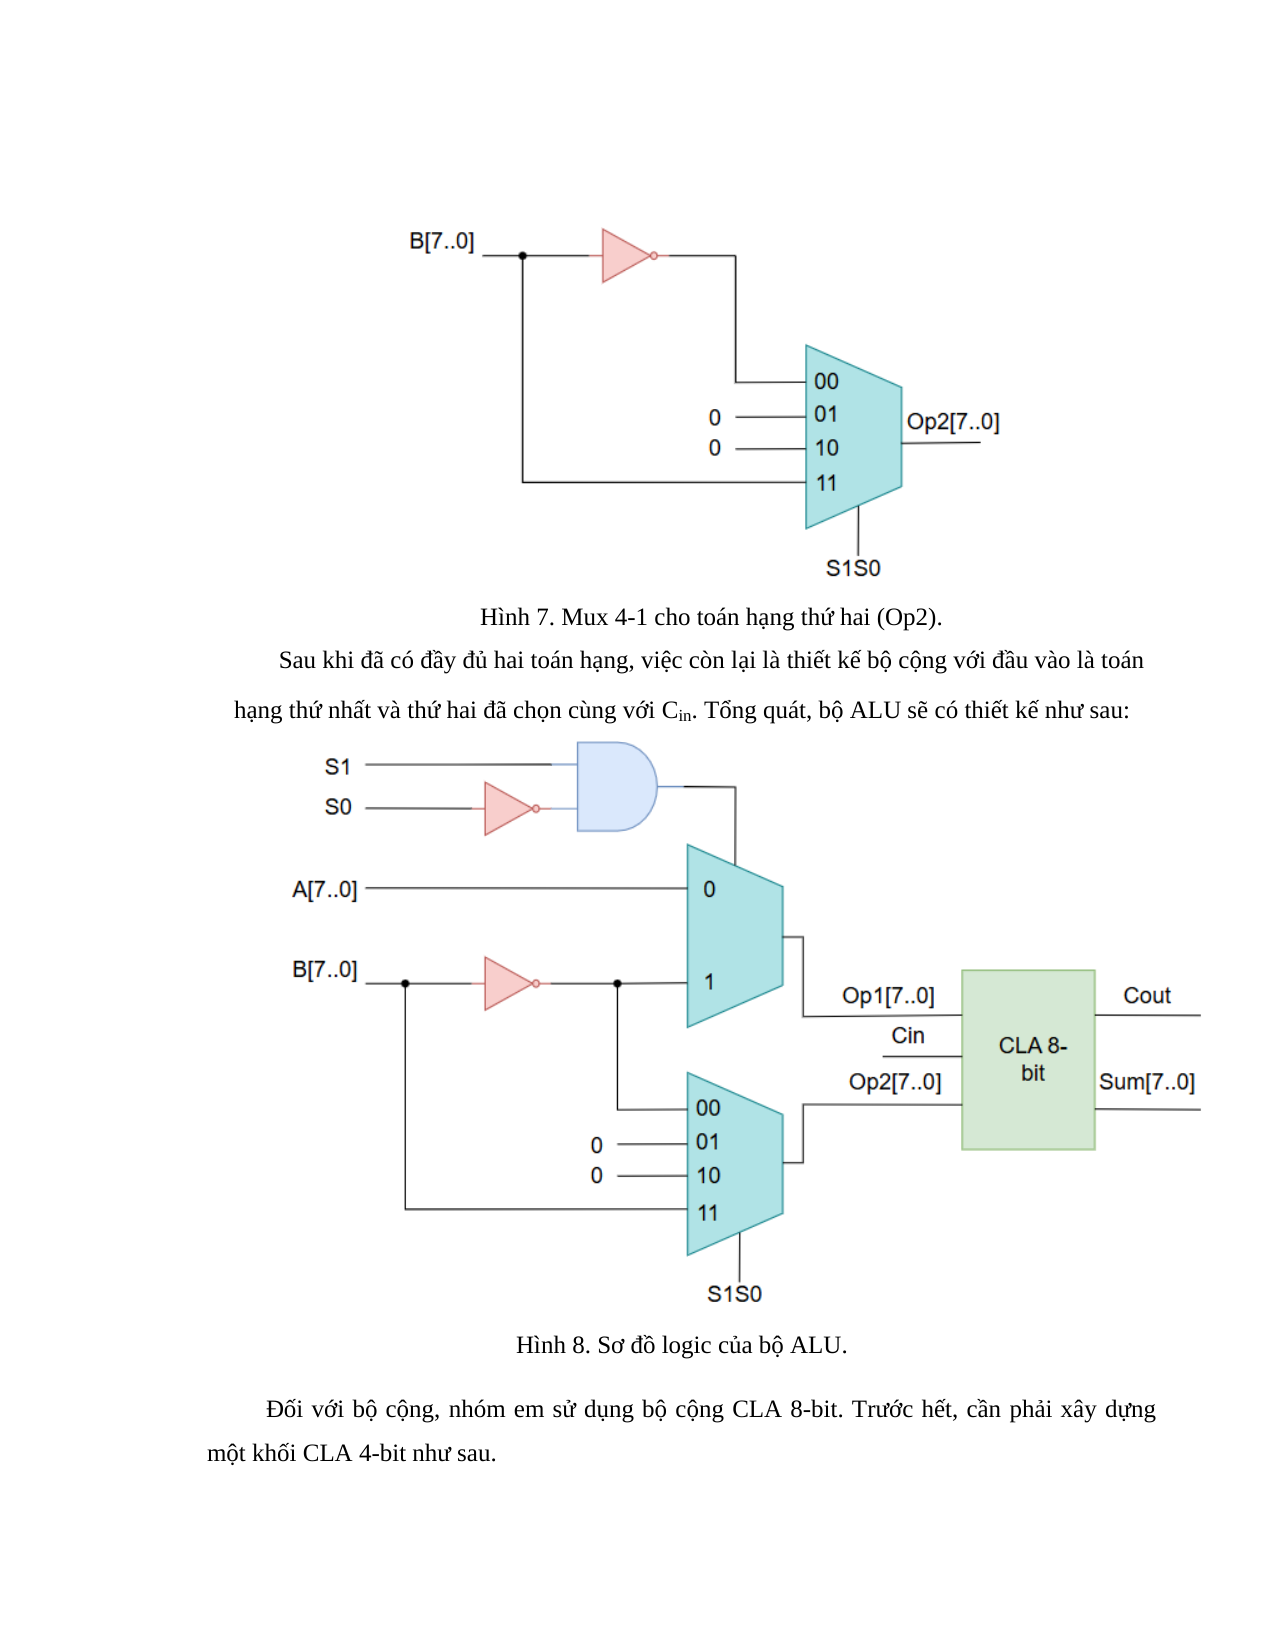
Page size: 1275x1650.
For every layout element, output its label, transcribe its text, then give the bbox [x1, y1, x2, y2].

list Hình 7. Mux 4-1 cho toán hạng thứ hai (Op2). [207, 602, 1157, 631]
text Đối với bộ cộng, nhóm em sử dụng bộ cộng CLA 8-bit. Trước hết, cần phải xây dựng một khối CLA 4-bit như sau. [207, 1394, 1157, 1466]
picture [397, 206, 1026, 590]
picture [265, 741, 1216, 1317]
list Sau khi đã có đầy đủ hai toán hạng, việc còn lại là thiết kế bộ cộng với đầu vào là toán hạng thứ nhất và thứ hai đã chọn cùng với Cin. Tổng quát, bộ ALU sẽ có thiết kế như sau: [207, 646, 1157, 725]
